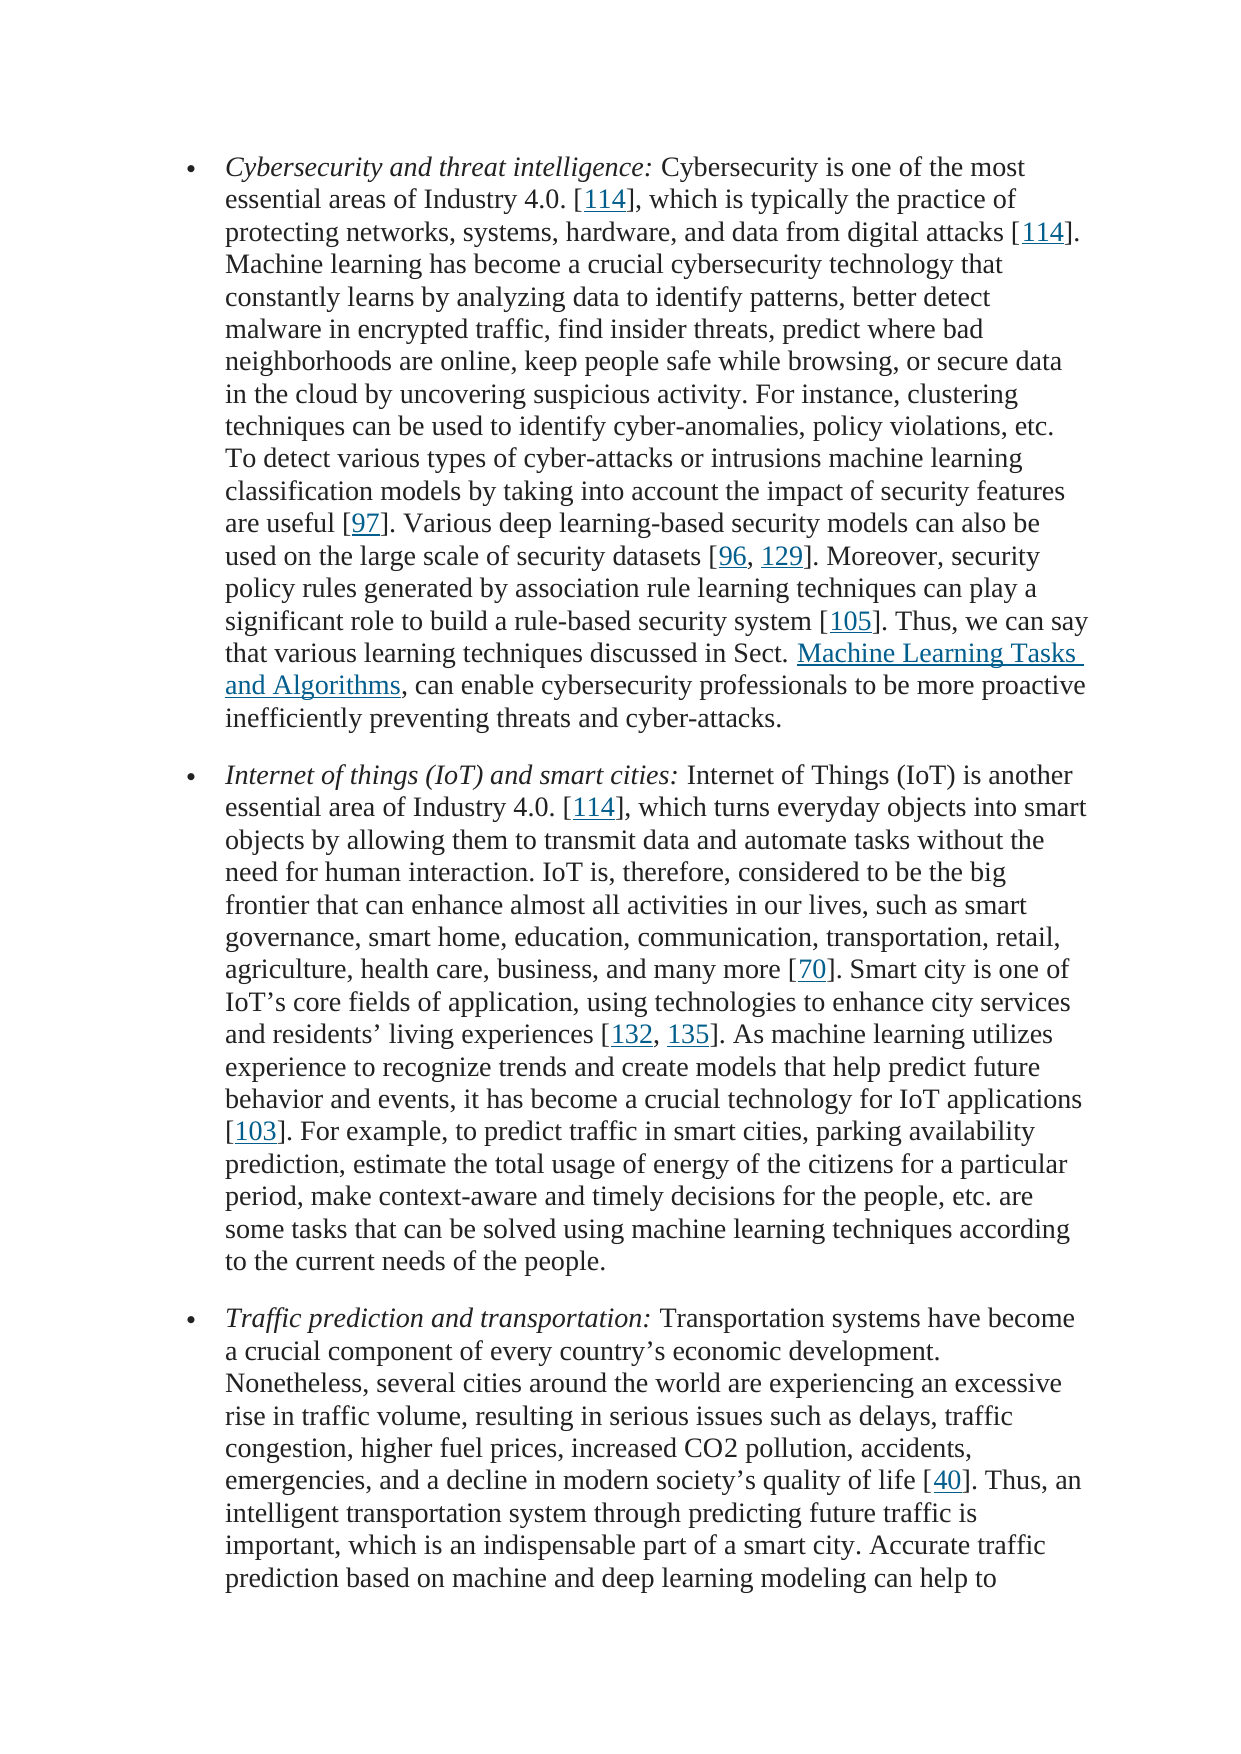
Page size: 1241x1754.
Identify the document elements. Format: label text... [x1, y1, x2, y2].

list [187, 1301, 1090, 1593]
list Cybersecurity and threat intelligence: Cybersecurity is one of the most essential areas of Industry 4.0. [114], which is typically the practice of protecting networks, systems, hardware, and data from digital attacks [114]. Machine learning has become a crucial cybersecurity technology that constantly learns by analyzing data to identify patterns, better detect malware in encrypted traffic, find insider threats, predict where bad neighborhoods are online, keep people safe while browsing, or secure data in the cloud by uncovering suspicious activity. For instance, clustering techniques can be used to identify cyber-anomalies, policy violations, etc. To detect various types of cyber-attacks or intrusions machine learning classification models by taking into account the impact of security features are useful [97]. Various deep learning-based security models can also be used on the large scale of security datasets [96, 129]. Moreover, security policy rules generated by association rule learning techniques can play a significant role to build a rule-based security system [105]. Thus, we can say that various learning techniques discussed in Sect. Machine Learning Tasks and Algorithms, can enable cybersecurity professionals to be more proactive inefficiently preventing threats and cyber-attacks. [187, 150, 1090, 733]
picture [697, 1027, 703, 1034]
list Internet of things (IoT) and smart cities: Internet of Things (IoT) is another essential area of Industry 4.0. [114], which turns everyday objects into smart objects by allowing them to transmit data and automate tasks without the need for human interaction. IoT is, therefore, considered to be the big frontier that can enhance almost all activities in our lives, such as smart governance, smart home, education, communication, transportation, retail, agriculture, health care, business, and many more [70]. Smart city is one of IoT’s core fields of application, using technologies to enhance city services and residents’ living experiences [132, 135]. As machine learning utilizes experience to recognize trends and create models that help predict future behavior and events, it has become a crucial technology for IoT applications [103]. For example, to predict traffic in smart cities, parking availability prediction, estimate the total usage of energy of the citizens for a particular period, make context-aware and timely decisions for the people, etc. are some tasks that can be solved using machine learning techniques according to the current needs of the people. [187, 758, 1090, 1276]
